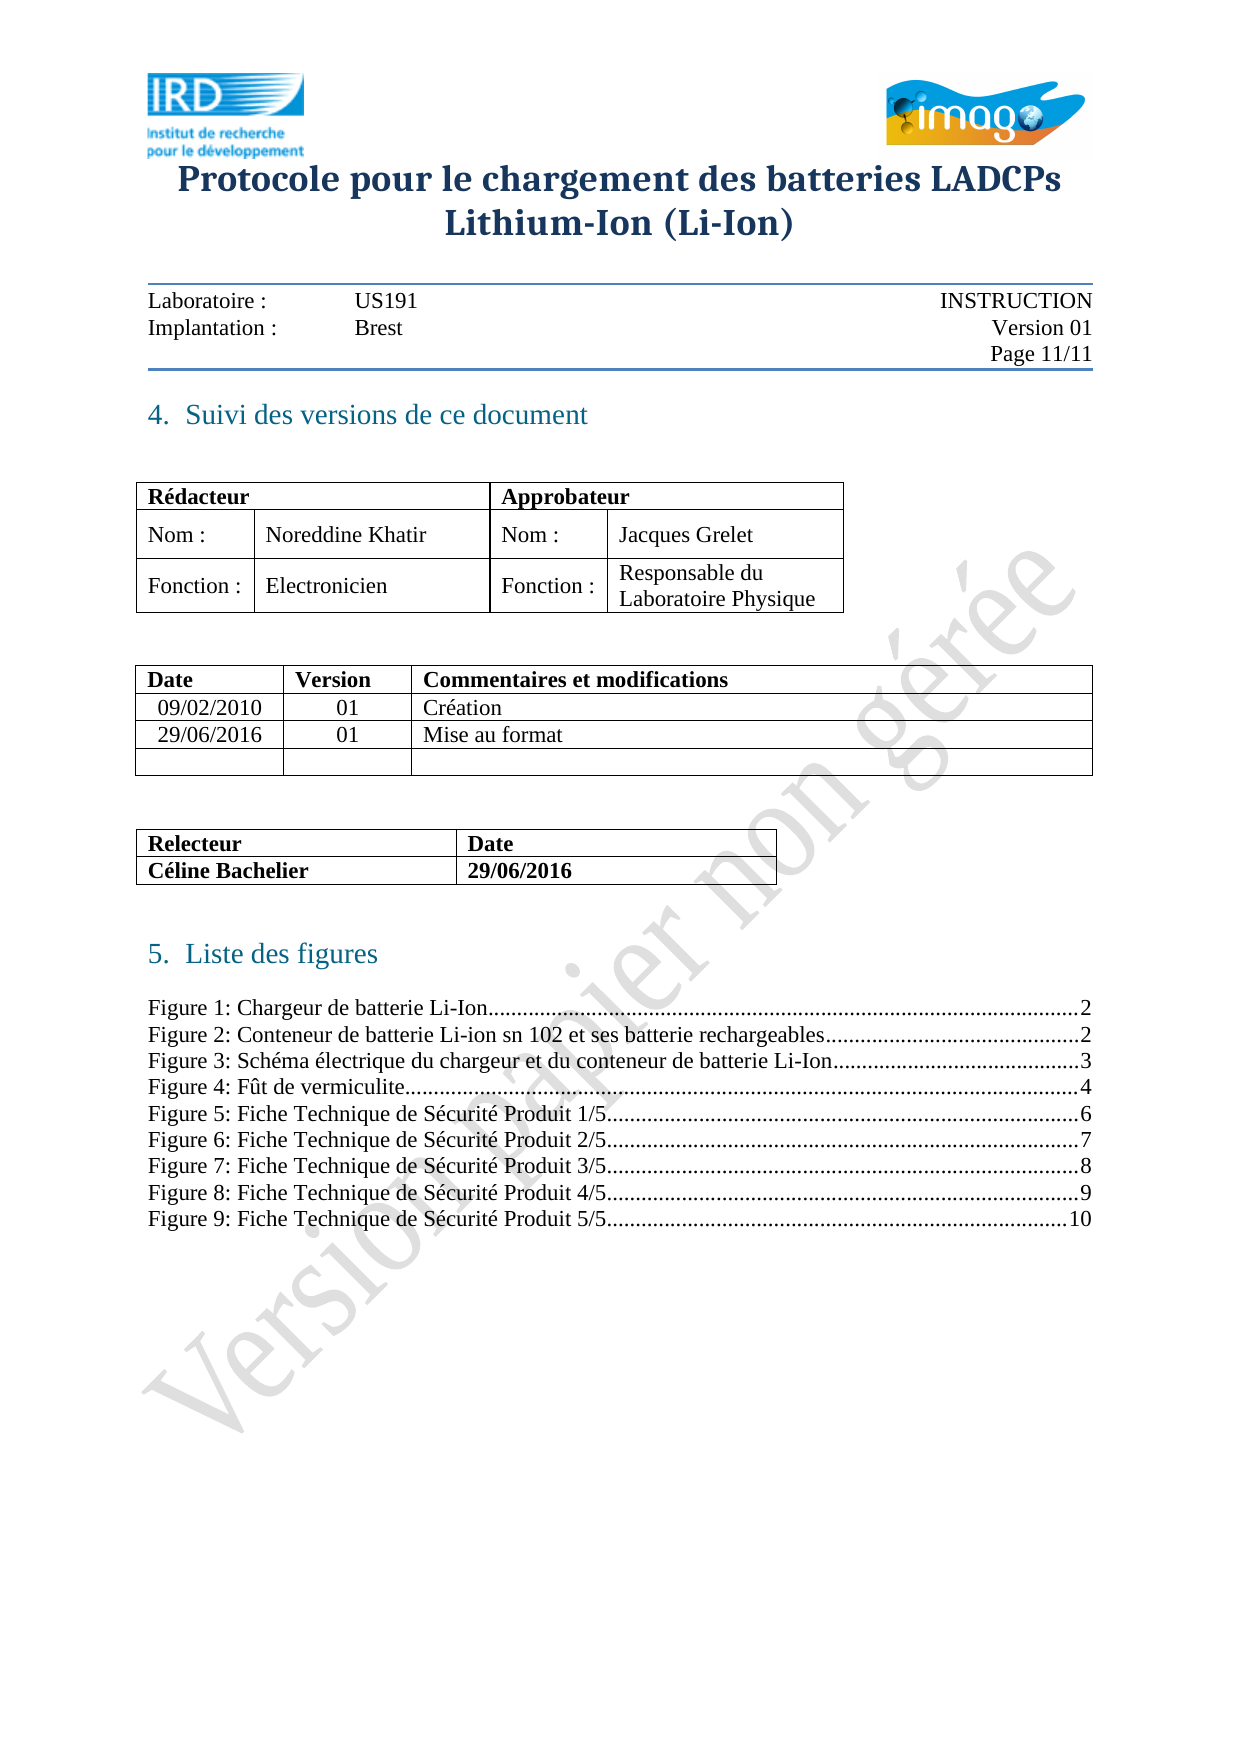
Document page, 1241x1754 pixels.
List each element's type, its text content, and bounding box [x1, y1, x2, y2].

table_header Relecteur [137, 830, 456, 856]
table_header Rédacteur [137, 483, 489, 509]
subtitle Liste des figures [148, 936, 1093, 969]
table_cell [284, 749, 411, 775]
table_cell Nom : [491, 510, 607, 558]
table_cell Mise au format [412, 721, 1092, 747]
text Figure 7: Fiche Technique de Sécurité Produit 3/5 8 [148, 1152, 1093, 1179]
text Figure 4: Fût de vermiculite 4 [148, 1073, 1093, 1100]
table_cell 29/06/2016 [457, 857, 776, 883]
table_cell 09/02/2010 [136, 694, 283, 720]
table_header Version [284, 666, 411, 693]
table_cell Création [412, 694, 1092, 720]
table_cell Electronicien [255, 559, 489, 612]
table_cell [412, 749, 1092, 775]
table_header Date [136, 666, 283, 693]
table_cell 01 [284, 721, 411, 747]
table_cell Nom : [137, 510, 254, 558]
table_cell 01 [284, 694, 411, 720]
text Figure 5: Fiche Technique de Sécurité Produit 1/5 6 [148, 1100, 1093, 1126]
table_header Commentaires et modifications [412, 666, 1092, 693]
table_header Approbateur [491, 483, 843, 509]
table_cell Noreddine Khatir [255, 510, 489, 558]
table_cell Céline Bachelier [137, 857, 456, 883]
table_cell Responsable du Laboratoire Physique [608, 559, 843, 612]
text Figure 2: Conteneur de batterie Li-ion sn 102 et ses batterie rechargeables 2 [148, 1021, 1093, 1047]
text Figure 9: Fiche Technique de Sécurité Produit 5/5 10 [148, 1205, 1093, 1232]
table_cell Fonction : [137, 559, 254, 612]
table_cell Jacques Grelet [608, 510, 843, 558]
picture [147, 73, 304, 159]
table_header Date [457, 830, 776, 856]
text Figure 8: Fiche Technique de Sécurité Produit 4/5 9 [148, 1179, 1093, 1205]
text Figure 6: Fiche Technique de Sécurité Produit 2/5 7 [148, 1126, 1093, 1152]
text Figure 1: Chargeur de batterie Li-Ion 2 [148, 994, 1093, 1021]
text Figure 3: Schéma électrique du chargeur et du conteneur de batterie Li-Ion 3 [148, 1047, 1093, 1073]
subtitle Suivi des versions de ce document [148, 397, 1093, 431]
picture [877, 73, 1093, 159]
table_cell [136, 749, 283, 775]
table_cell Fonction : [491, 559, 607, 612]
table_cell 29/06/2016 [136, 721, 283, 747]
